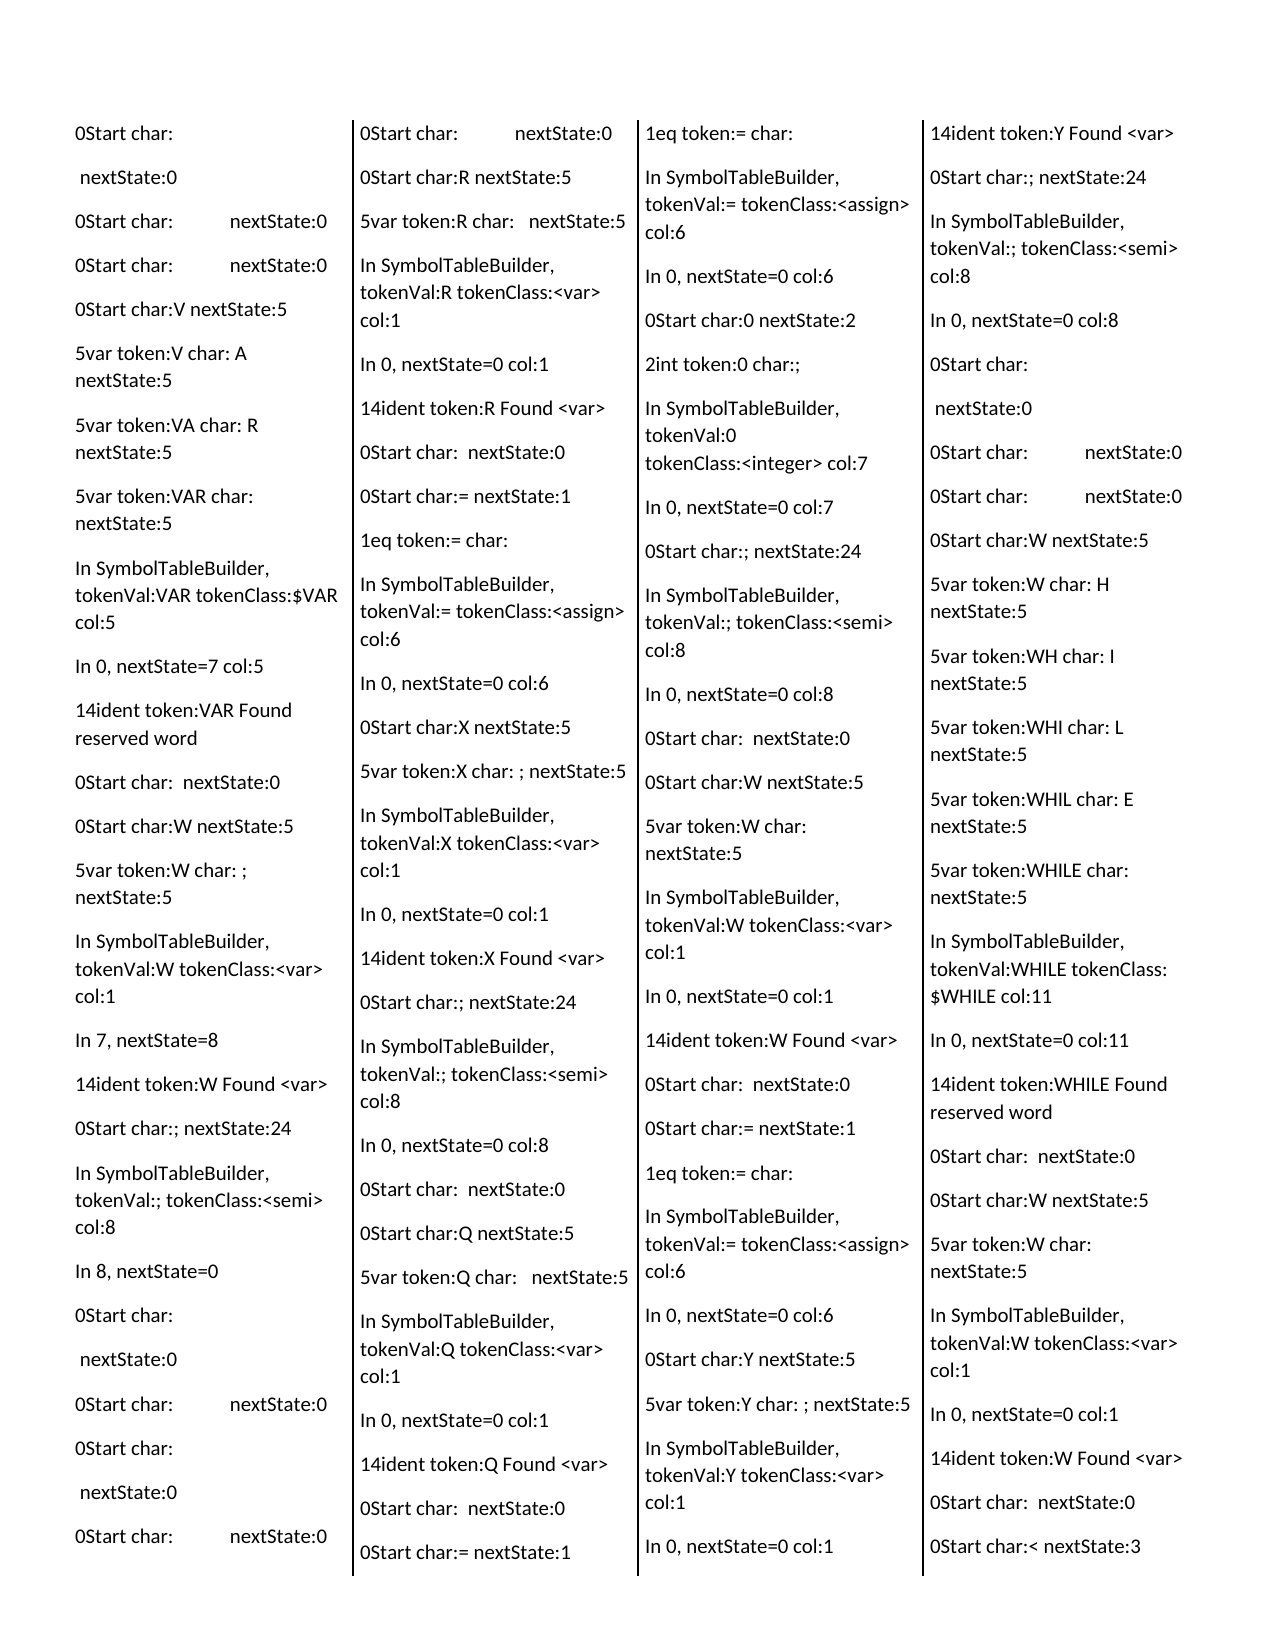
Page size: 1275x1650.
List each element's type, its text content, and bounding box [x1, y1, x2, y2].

text 2int token:0 char:; [645, 351, 915, 376]
text In 0, nextState=0 col:6 [360, 670, 630, 696]
text In SymbolTableBuilder, tokenVal:; tokenClass:<semi> col:8 [645, 582, 915, 662]
text 0Start char: nextState:0 [930, 1143, 1200, 1168]
text In 0, nextState=0 col:11 [930, 1027, 1200, 1053]
text In 0, nextState=0 col:8 [360, 1132, 630, 1158]
text 0Start char:= nextState:1 [360, 1539, 630, 1565]
text 5var token:V char: A nextState:5 [75, 340, 345, 393]
text 0Start char: nextState:0 [75, 208, 345, 233]
text 0Start char: nextState:0 [645, 725, 915, 750]
text 14ident token:Y Found <var> [930, 120, 1200, 145]
text In 8, nextState=0 [75, 1258, 345, 1284]
text In SymbolTableBuilder, tokenVal:= tokenClass:<assign> col:6 [645, 164, 915, 244]
text 14ident token:WHILE Found reserved word [930, 1072, 1200, 1124]
text 0Start char:W nextState:5 [930, 1187, 1200, 1212]
text 5var token:R char: nextState:5 [360, 208, 630, 233]
text 0Start char:R nextState:5 [360, 164, 630, 189]
text 5var token:VA char: R nextState:5 [75, 412, 345, 464]
text In SymbolTableBuilder, tokenVal:= tokenClass:<assign> col:6 [360, 571, 630, 652]
text 0Start char: [75, 1435, 345, 1460]
text 0Start char:0 nextState:2 [645, 307, 915, 332]
text In 0, nextState=0 col:1 [360, 1407, 630, 1433]
text 0Start char: nextState:0 [75, 769, 345, 794]
text In SymbolTableBuilder, tokenVal:VAR tokenClass:$VAR col:5 [75, 555, 345, 635]
text 0Start char:V nextState:5 [75, 296, 345, 322]
text In SymbolTableBuilder, tokenVal:W tokenClass:<var> col:1 [645, 884, 915, 965]
text 14ident token:Q Found <var> [360, 1451, 630, 1477]
text 5var token:Y char: ; nextState:5 [645, 1391, 915, 1416]
text 0Start char:W nextState:5 [930, 527, 1200, 553]
text In SymbolTableBuilder, tokenVal:= tokenClass:<assign> col:6 [645, 1204, 915, 1284]
text In 0, nextState=0 col:1 [360, 351, 630, 376]
text nextState:0 [75, 1347, 345, 1372]
text 0Start char: nextState:0 [360, 439, 630, 464]
text 0Start char: [930, 351, 1200, 376]
text 5var token:W char: H nextState:5 [930, 571, 1200, 624]
text In SymbolTableBuilder, tokenVal:W tokenClass:<var> col:1 [75, 929, 345, 1009]
text 0Start char: nextState:0 [645, 1072, 915, 1097]
text In 0, nextState=0 col:6 [645, 263, 915, 288]
text In SymbolTableBuilder, tokenVal:W tokenClass:<var> col:1 [930, 1303, 1200, 1383]
text In 0, nextState=0 col:7 [645, 494, 915, 519]
text In 0, nextState=0 col:8 [645, 681, 915, 706]
text 1eq token:= char: [360, 527, 630, 553]
text 5var token:WHI char: L nextState:5 [930, 714, 1200, 767]
text 0Start char:; nextState:24 [75, 1116, 345, 1141]
text 0Start char: nextState:0 [360, 1496, 630, 1521]
text 0Start char: [75, 120, 345, 145]
text In SymbolTableBuilder, tokenVal:; tokenClass:<semi> col:8 [360, 1033, 630, 1114]
text In 0, nextState=0 col:1 [645, 1534, 915, 1559]
text In SymbolTableBuilder, tokenVal:WHILE tokenClass:$WHILE col:11 [930, 929, 1200, 1009]
text In 0, nextState=0 col:1 [930, 1401, 1200, 1427]
text 0Start char:= nextState:1 [645, 1116, 915, 1141]
text In 0, nextState=0 col:8 [930, 307, 1200, 332]
text 14ident token:W Found <var> [645, 1027, 915, 1053]
text 0Start char: nextState:0 [75, 252, 345, 278]
text In SymbolTableBuilder, tokenVal:Q tokenClass:<var> col:1 [360, 1308, 630, 1389]
text In 0, nextState=7 col:5 [75, 653, 345, 679]
text In SymbolTableBuilder, tokenVal:; tokenClass:<semi> col:8 [930, 208, 1200, 288]
text 5var token:VAR char: nextState:5 [75, 483, 345, 536]
text 0Start char:W nextState:5 [75, 813, 345, 838]
text 1eq token:= char: [645, 120, 915, 145]
text In 7, nextState=8 [75, 1027, 345, 1053]
text 0Start char:X nextState:5 [360, 714, 630, 740]
text 14ident token:R Found <var> [360, 395, 630, 421]
text In 0, nextState=0 col:6 [645, 1303, 915, 1328]
text 0Start char:Q nextState:5 [360, 1220, 630, 1246]
text In 0, nextState=0 col:1 [360, 901, 630, 927]
text 0Start char: nextState:0 [930, 439, 1200, 464]
text 0Start char:; nextState:24 [645, 538, 915, 563]
text 14ident token:W Found <var> [75, 1072, 345, 1097]
text 0Start char: [75, 1303, 345, 1328]
text nextState:0 [930, 395, 1200, 421]
text 5var token:W char: nextState:5 [645, 813, 915, 866]
text 1eq token:= char: [645, 1160, 915, 1185]
text 5var token:X char: ; nextState:5 [360, 758, 630, 784]
text 0Start char:; nextState:24 [360, 989, 630, 1015]
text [930, 1489, 1200, 1515]
text 5var token:WH char: I nextState:5 [930, 643, 1200, 696]
text 5var token:Q char: nextState:5 [360, 1264, 630, 1290]
text 5var token:W char: nextState:5 [930, 1231, 1200, 1284]
text In SymbolTableBuilder, tokenVal:R tokenClass:<var> col:1 [360, 252, 630, 332]
text 0Start char:W nextState:5 [645, 769, 915, 794]
text 0Start char:Y nextState:5 [645, 1347, 915, 1372]
text 14ident token:X Found <var> [360, 945, 630, 971]
text 0Start char:< nextState:3 [930, 1534, 1200, 1559]
text 0Start char: nextState:0 [75, 1391, 345, 1416]
text 0Start char: nextState:0 [930, 483, 1200, 509]
text In SymbolTableBuilder, tokenVal:; tokenClass:<semi> col:8 [75, 1160, 345, 1240]
text 5var token:WHILE char: nextState:5 [930, 857, 1200, 910]
text 0Start char: nextState:0 [360, 120, 630, 145]
text nextState:0 [75, 164, 345, 189]
text In 0, nextState=0 col:1 [645, 983, 915, 1009]
text 5var token:W char: ; nextState:5 [75, 857, 345, 910]
text nextState:0 [75, 1479, 345, 1504]
text 14ident token:W Found <var> [930, 1446, 1200, 1471]
text 0Start char:; nextState:24 [930, 164, 1200, 189]
text 0Start char:= nextState:1 [360, 483, 630, 509]
text In SymbolTableBuilder, tokenVal:Y tokenClass:<var> col:1 [645, 1435, 915, 1515]
text 14ident token:VAR Found reserved word [75, 698, 345, 750]
text In SymbolTableBuilder, tokenVal:X tokenClass:<var> col:1 [360, 802, 630, 883]
text In SymbolTableBuilder, tokenVal:0 tokenClass:<integer> col:7 [645, 395, 915, 475]
text 5var token:WHIL char: E nextState:5 [930, 786, 1200, 838]
text 0Start char: nextState:0 [360, 1176, 630, 1202]
text 0Start char: nextState:0 [75, 1523, 345, 1548]
